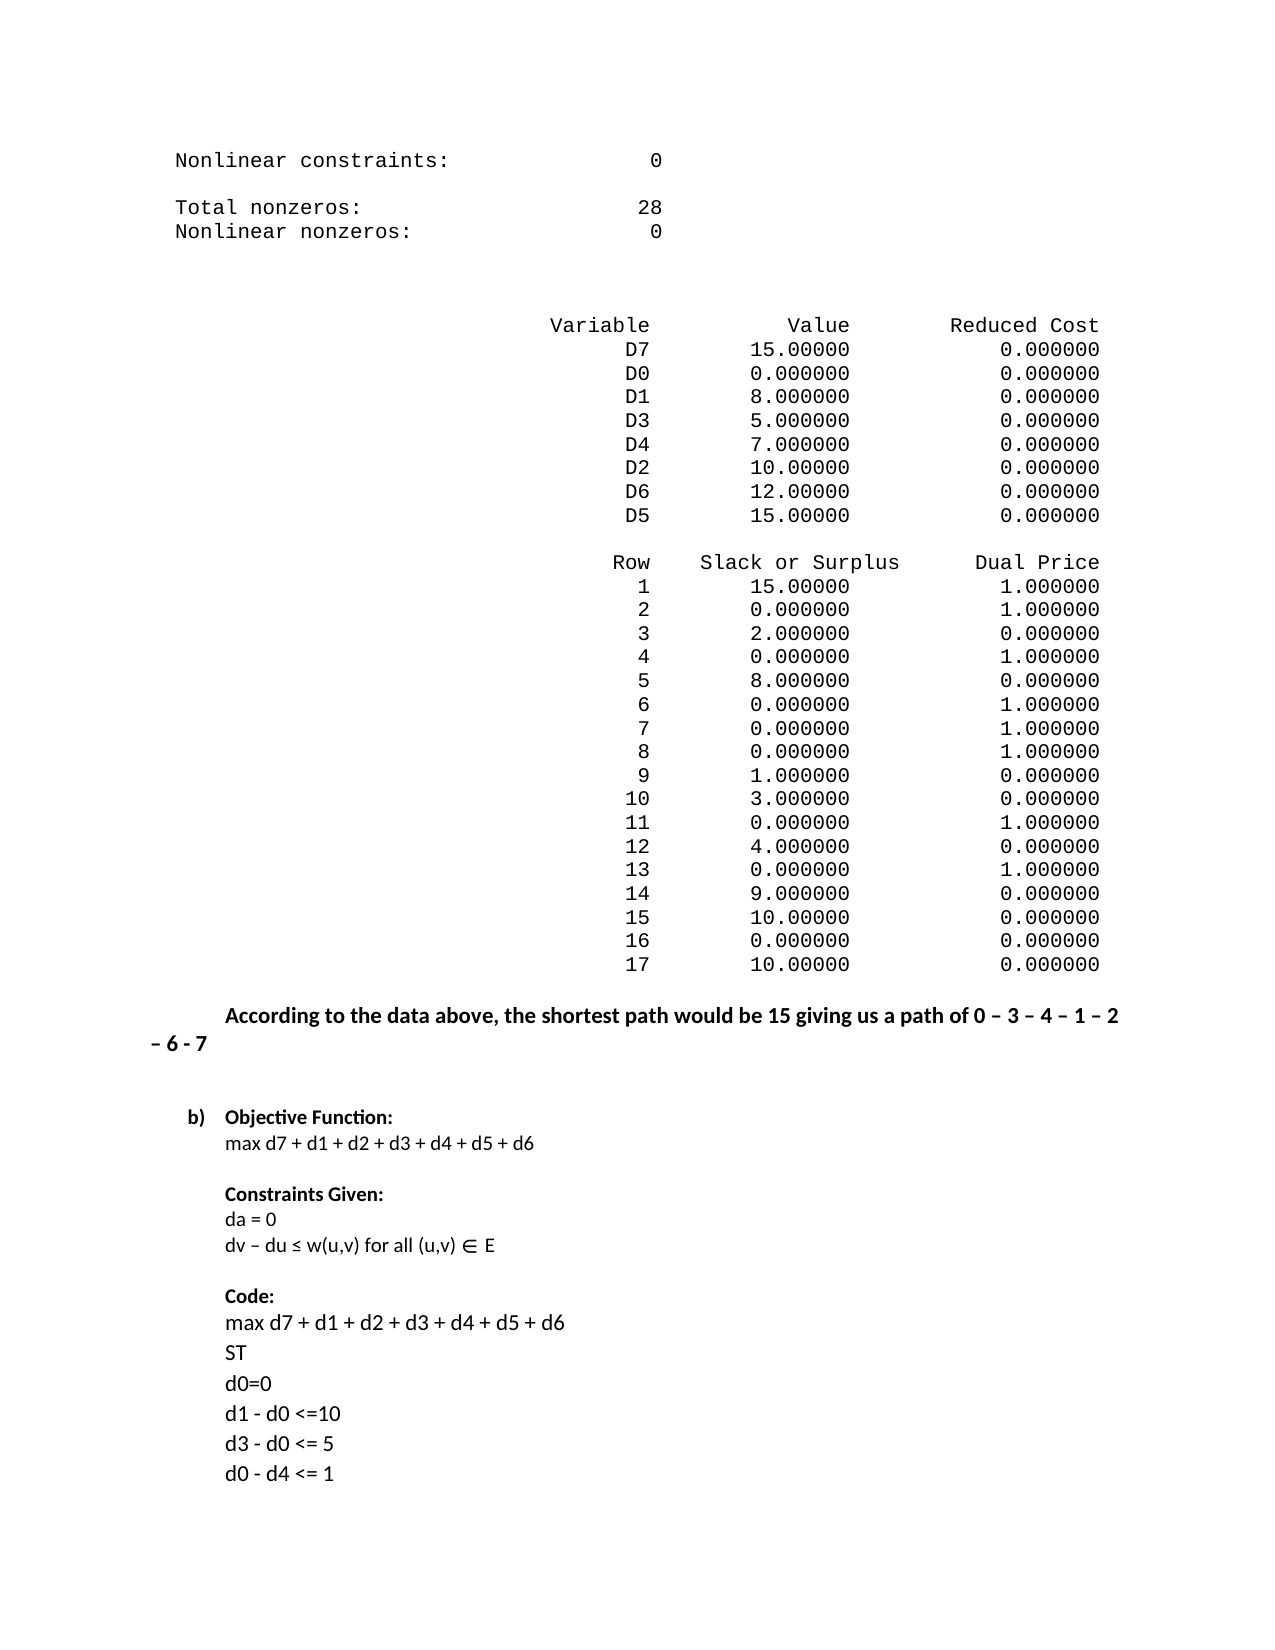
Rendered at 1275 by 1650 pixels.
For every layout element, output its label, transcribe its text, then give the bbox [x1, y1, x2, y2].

list d3 - d0 <= 5 [225, 1429, 1125, 1457]
text 15 10.00000 0.000000 [150, 907, 1125, 930]
list d0 - d4 <= 1 [225, 1459, 1125, 1487]
list dv – du ≤ w(u,v) for all (u,v) ∈ E [225, 1232, 1125, 1257]
text D6 12.00000 0.000000 [150, 481, 1125, 505]
list d0=0 [225, 1369, 1125, 1397]
text Variable Value Reduced Cost [150, 316, 1125, 339]
text D0 0.000000 0.000000 [150, 363, 1125, 386]
text 1 15.00000 1.000000 [150, 576, 1125, 599]
text 6 0.000000 1.000000 [150, 694, 1125, 717]
text D2 10.00000 0.000000 [150, 457, 1125, 481]
text 4 0.000000 1.000000 [150, 647, 1125, 670]
text D1 8.000000 0.000000 [150, 386, 1125, 410]
list ST [225, 1338, 1125, 1367]
text Total nonzeros: 28 [150, 197, 1125, 221]
list Code: [225, 1283, 1125, 1308]
text 3 2.000000 0.000000 [150, 623, 1125, 647]
list max d7 + d1 + d2 + d3 + d4 + d5 + d6 [225, 1308, 1125, 1336]
text 2 0.000000 1.000000 [150, 599, 1125, 623]
text D3 5.000000 0.000000 [150, 410, 1125, 434]
text 9 1.000000 0.000000 [150, 765, 1125, 788]
text 7 0.000000 1.000000 [150, 717, 1125, 741]
list d1 - d0 <=10 [225, 1399, 1125, 1427]
list Objective Function: max d7 + d1 + d2 + d3 + d4 + d5 + d6 [187, 1104, 1125, 1155]
text 11 0.000000 1.000000 [150, 812, 1125, 836]
list da = 0 [225, 1206, 1125, 1232]
text 10 3.000000 0.000000 [150, 788, 1125, 812]
text 5 8.000000 0.000000 [150, 670, 1125, 694]
text 14 9.000000 0.000000 [150, 883, 1125, 907]
list Constraints Given: [225, 1181, 1125, 1206]
text According to the data above, the shortest path would be 15 giving us a path of 0 – 3 – 4 – 1 – 2 – 6 - 7 [150, 1001, 1125, 1057]
text Nonlinear nonzeros: 0 [150, 221, 1125, 244]
text Row Slack or Surplus Dual Price [150, 552, 1125, 576]
text 13 0.000000 1.000000 [150, 859, 1125, 883]
text 12 4.000000 0.000000 [150, 836, 1125, 859]
text Nonlinear constraints: 0 [150, 150, 1125, 174]
text D4 7.000000 0.000000 [150, 434, 1125, 457]
text D7 15.00000 0.000000 [150, 339, 1125, 363]
text 17 10.00000 0.000000 [150, 954, 1125, 978]
text 16 0.000000 0.000000 [150, 930, 1125, 954]
text D5 15.00000 0.000000 [150, 505, 1125, 528]
text 8 0.000000 1.000000 [150, 741, 1125, 765]
